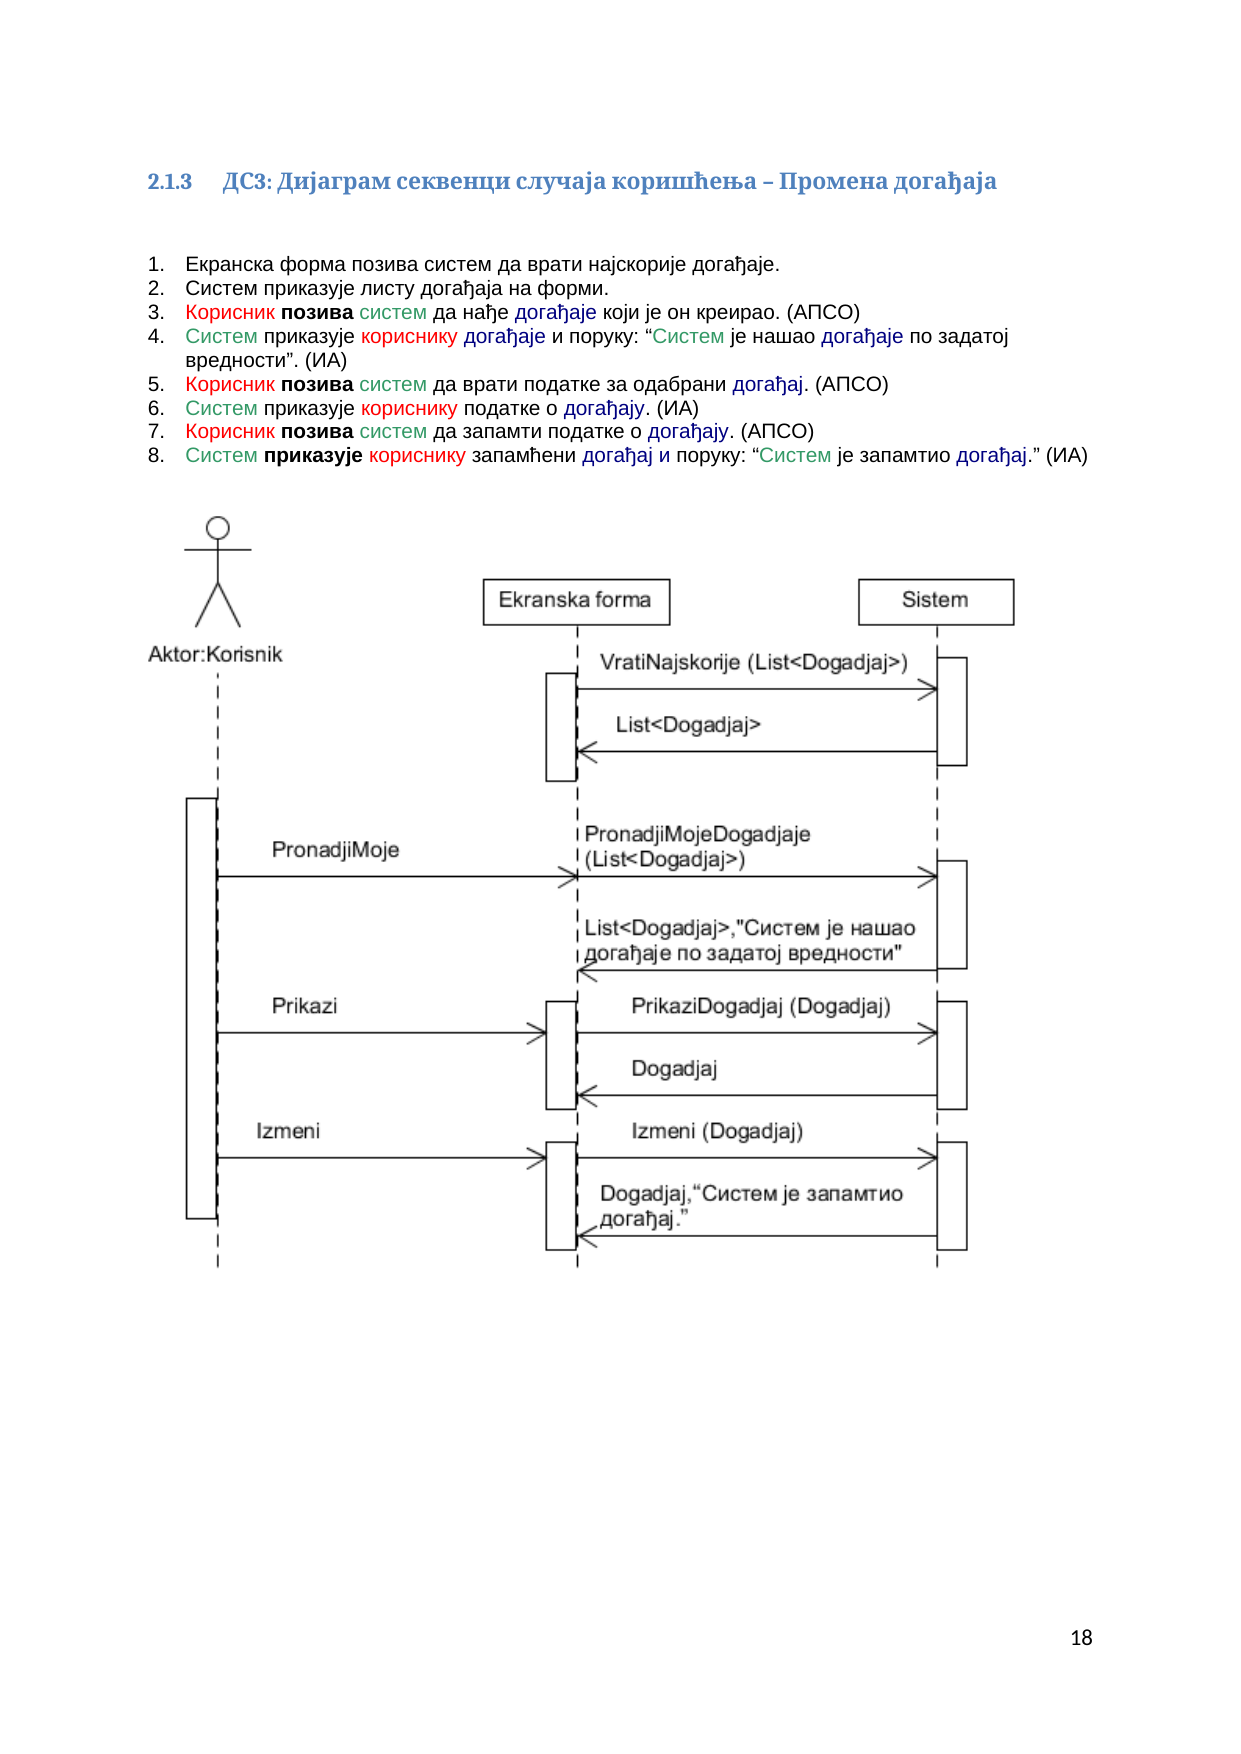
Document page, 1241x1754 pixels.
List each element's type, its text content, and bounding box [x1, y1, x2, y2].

subtitle ДС3: Дијаграм секвенци случаја коришћења – Промена догађаја [148, 168, 1093, 195]
list Систем приказује кориснику податке о догађају. (ИА) [148, 395, 1093, 419]
list Корисник позива систем да нађе догађаје који је он креирао. (АПСО) [148, 299, 1093, 323]
list Корисник позива систем да врати податке за одабрани догађај. (АПСО) [148, 371, 1093, 395]
list Систем приказује кориснику догађаје и поруку: “Систем је нашао догађаје по задатој вредности”. (ИА) [148, 323, 1093, 371]
picture [147, 515, 1018, 1287]
list Корисник позива систем да запамти податке о догађају. (АПСО) [148, 419, 1093, 443]
list Систем приказује листу догађаја на форми. [148, 276, 1093, 299]
list Екранска форма позива систем да врати најскорије догађаје. [148, 252, 1093, 276]
list Систем приказује кориснику запамћени догађај и поруку: “Систем је запамтио догађај.” (ИА) [148, 443, 1093, 467]
